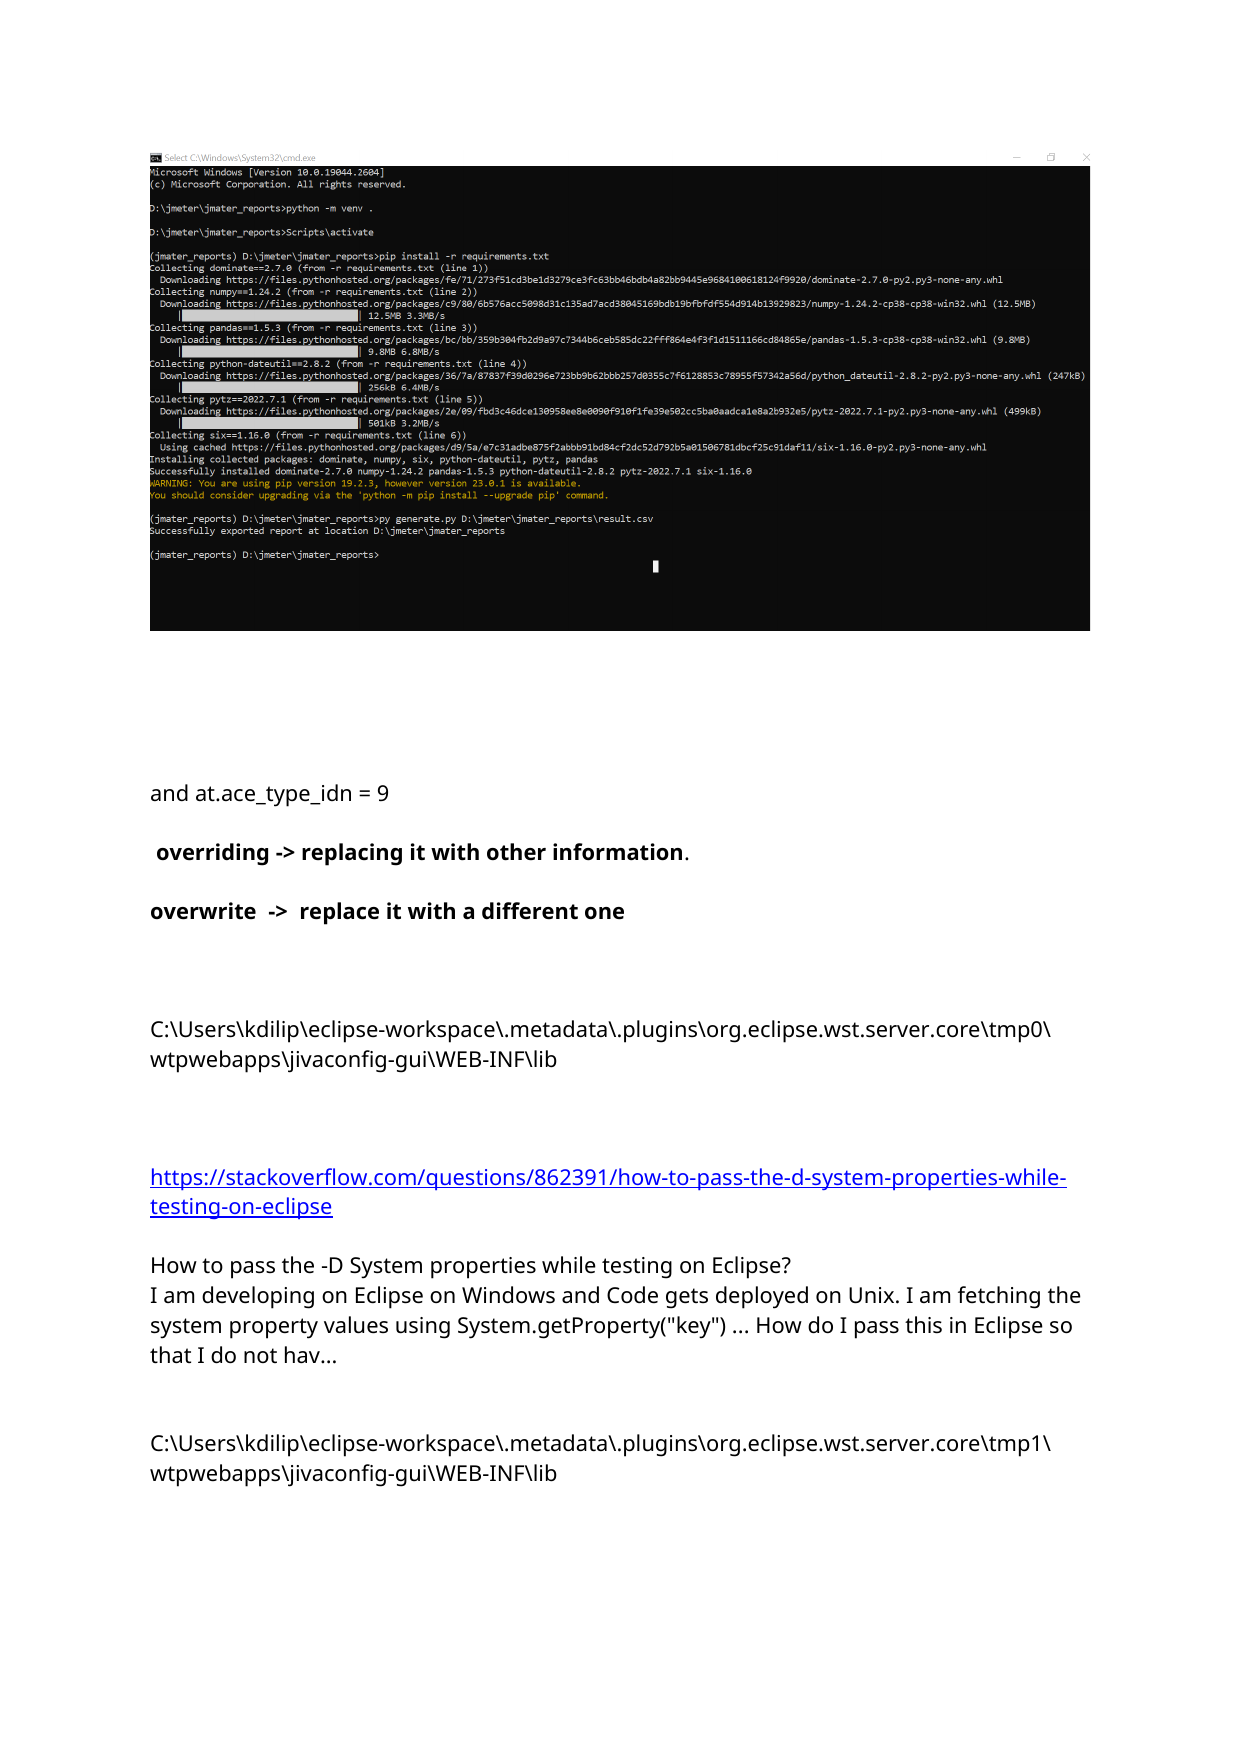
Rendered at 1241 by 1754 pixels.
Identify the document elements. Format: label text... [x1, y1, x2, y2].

text C:\Users\kdilip\eclipse-workspace\.metadata\.plugins\org.eclipse.wst.server.core\tmp0\wtpwebapps\jivaconfig-gui\WEB-INF\lib [150, 1014, 1090, 1073]
text overwrite -> replace it with a different one [150, 896, 1090, 926]
text How to pass the -D System properties while testing on Eclipse? [150, 1250, 1090, 1280]
text C:\Users\kdilip\eclipse-workspace\.metadata\.plugins\org.eclipse.wst.server.core\tmp1\wtpwebapps\jivaconfig-gui\WEB-INF\lib [150, 1428, 1090, 1488]
text I am developing on Eclipse on Windows and Code gets deployed on Unix. I am fetching the system property values using System.getProperty("key") ... How do I pass this in Eclipse so that I do not hav... [150, 1280, 1090, 1369]
text https://stackoverflow.com/questions/862391/how-to-pass-the-d-system-properties-while-testing-on-eclipse [150, 1162, 1090, 1221]
text overriding -> replacing it with other information. [150, 837, 1090, 867]
text and at.ace_type_idn = 9 [150, 778, 1090, 808]
picture [150, 150, 1091, 631]
